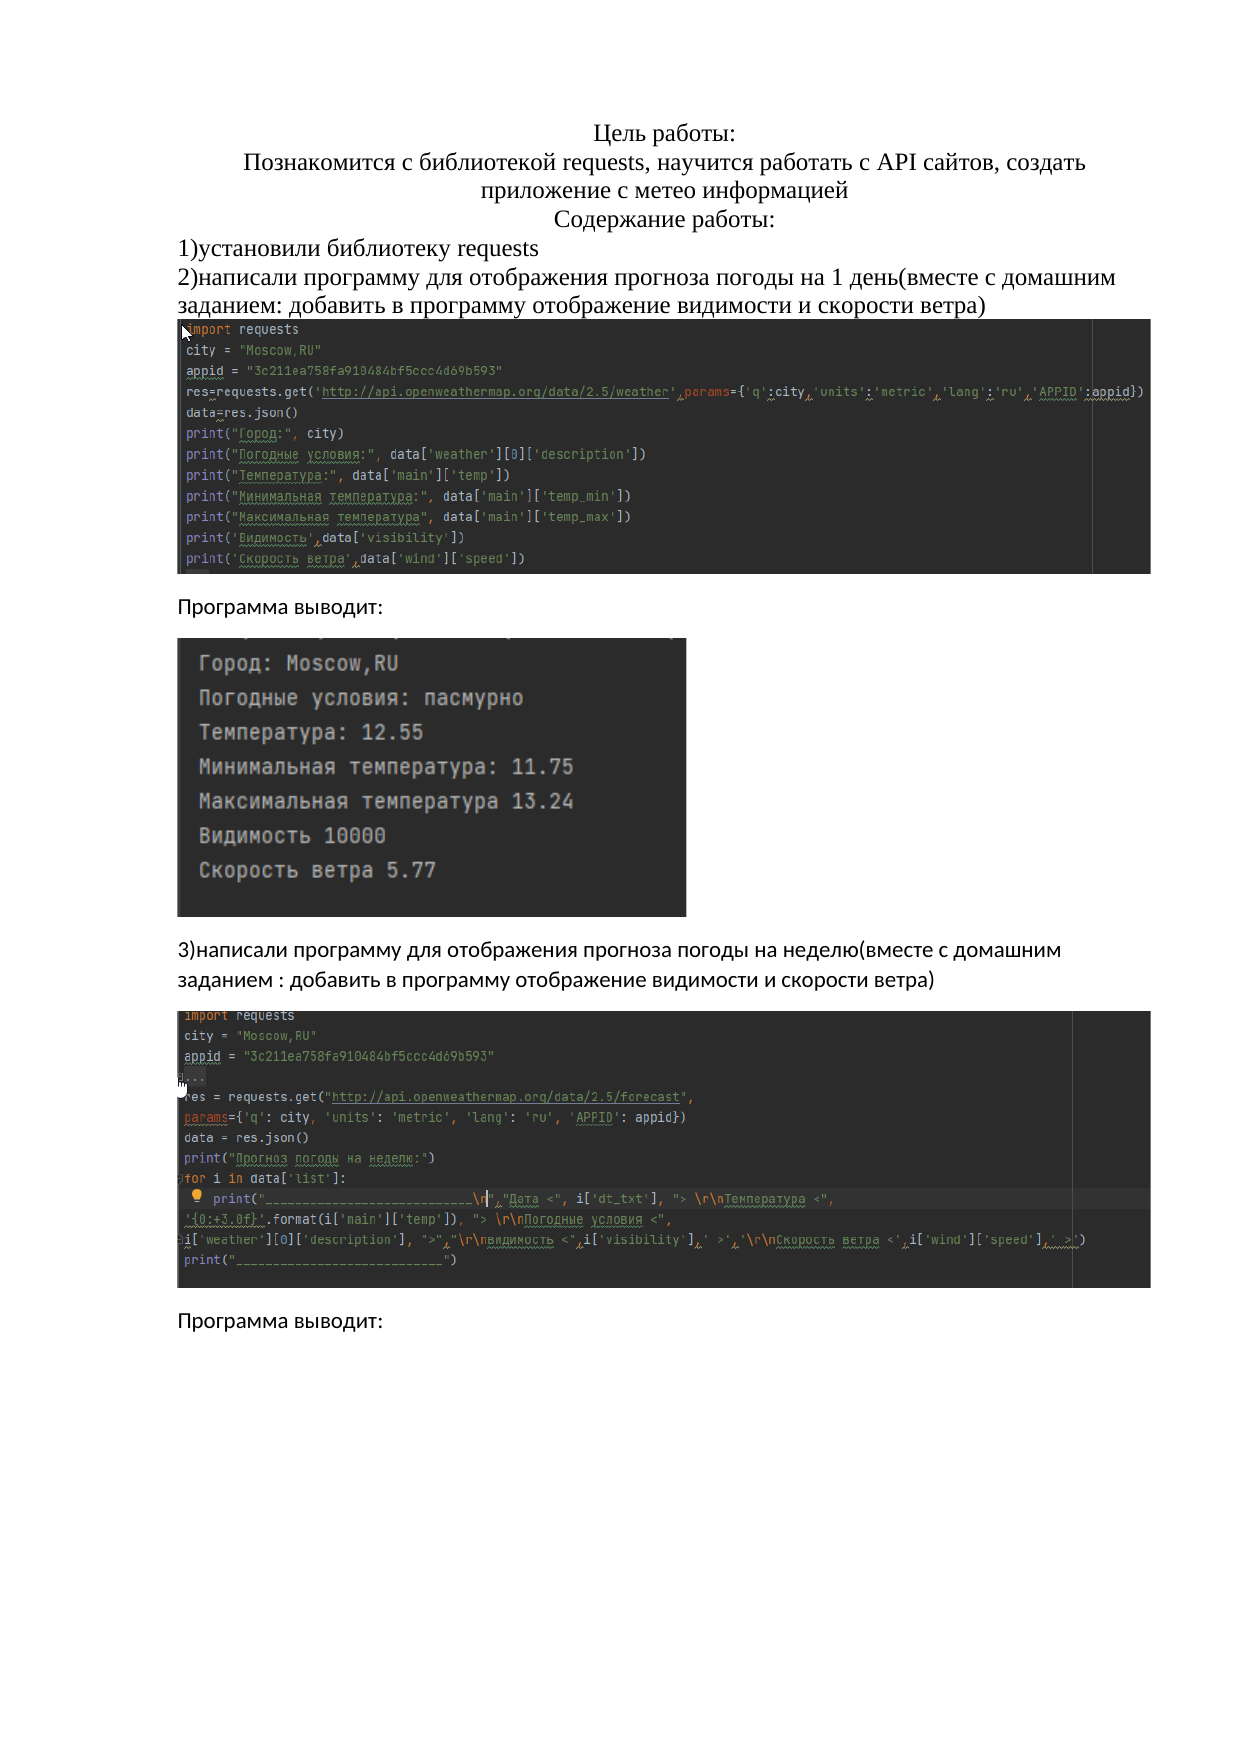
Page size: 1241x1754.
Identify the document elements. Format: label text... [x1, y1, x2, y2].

picture [177, 1011, 1151, 1288]
text Цель работы: [177, 118, 1152, 147]
text Познакомится с библиотекой requests, научится работать с API сайтов, создать приложение с метео информацией [177, 147, 1152, 204]
text 1)установили библиотеку requests [177, 233, 1152, 262]
text Содержание работы: [177, 204, 1152, 233]
picture [177, 319, 1151, 574]
text 3)написали программу для отображения прогноза погоды на неделю(вместе с домашним заданием : добавить в программу отображение видимости и скорости ветра) [177, 935, 1152, 993]
text Программа выводит: [177, 592, 1152, 620]
text Программа выводит: [177, 1306, 1152, 1334]
picture [177, 638, 687, 917]
text 2)написали программу для отображения прогноза погоды на 1 день(вместе с домашним заданием: добавить в программу отображение видимости и скорости ветра) [177, 262, 1152, 319]
